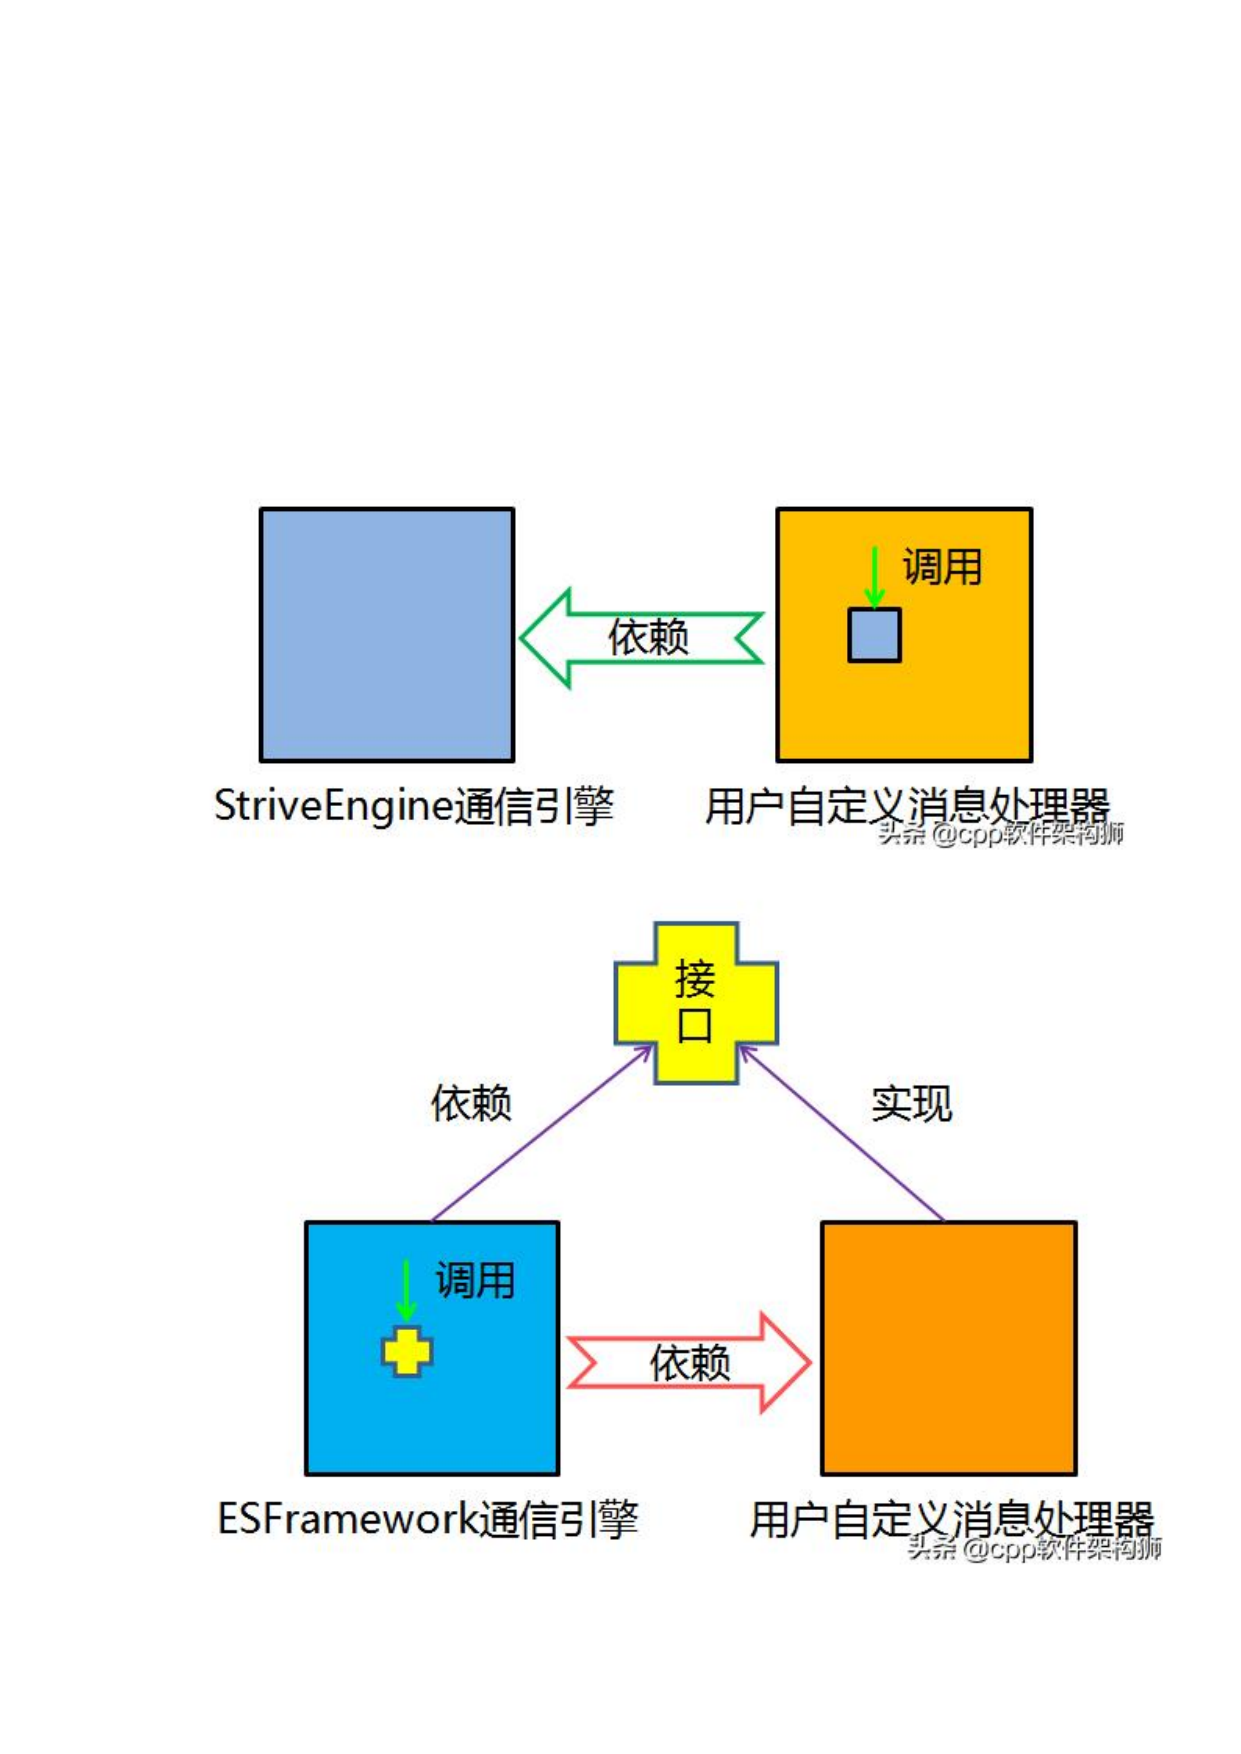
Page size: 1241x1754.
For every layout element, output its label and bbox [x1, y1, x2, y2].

picture [187, 162, 1145, 867]
picture [187, 877, 1183, 1582]
